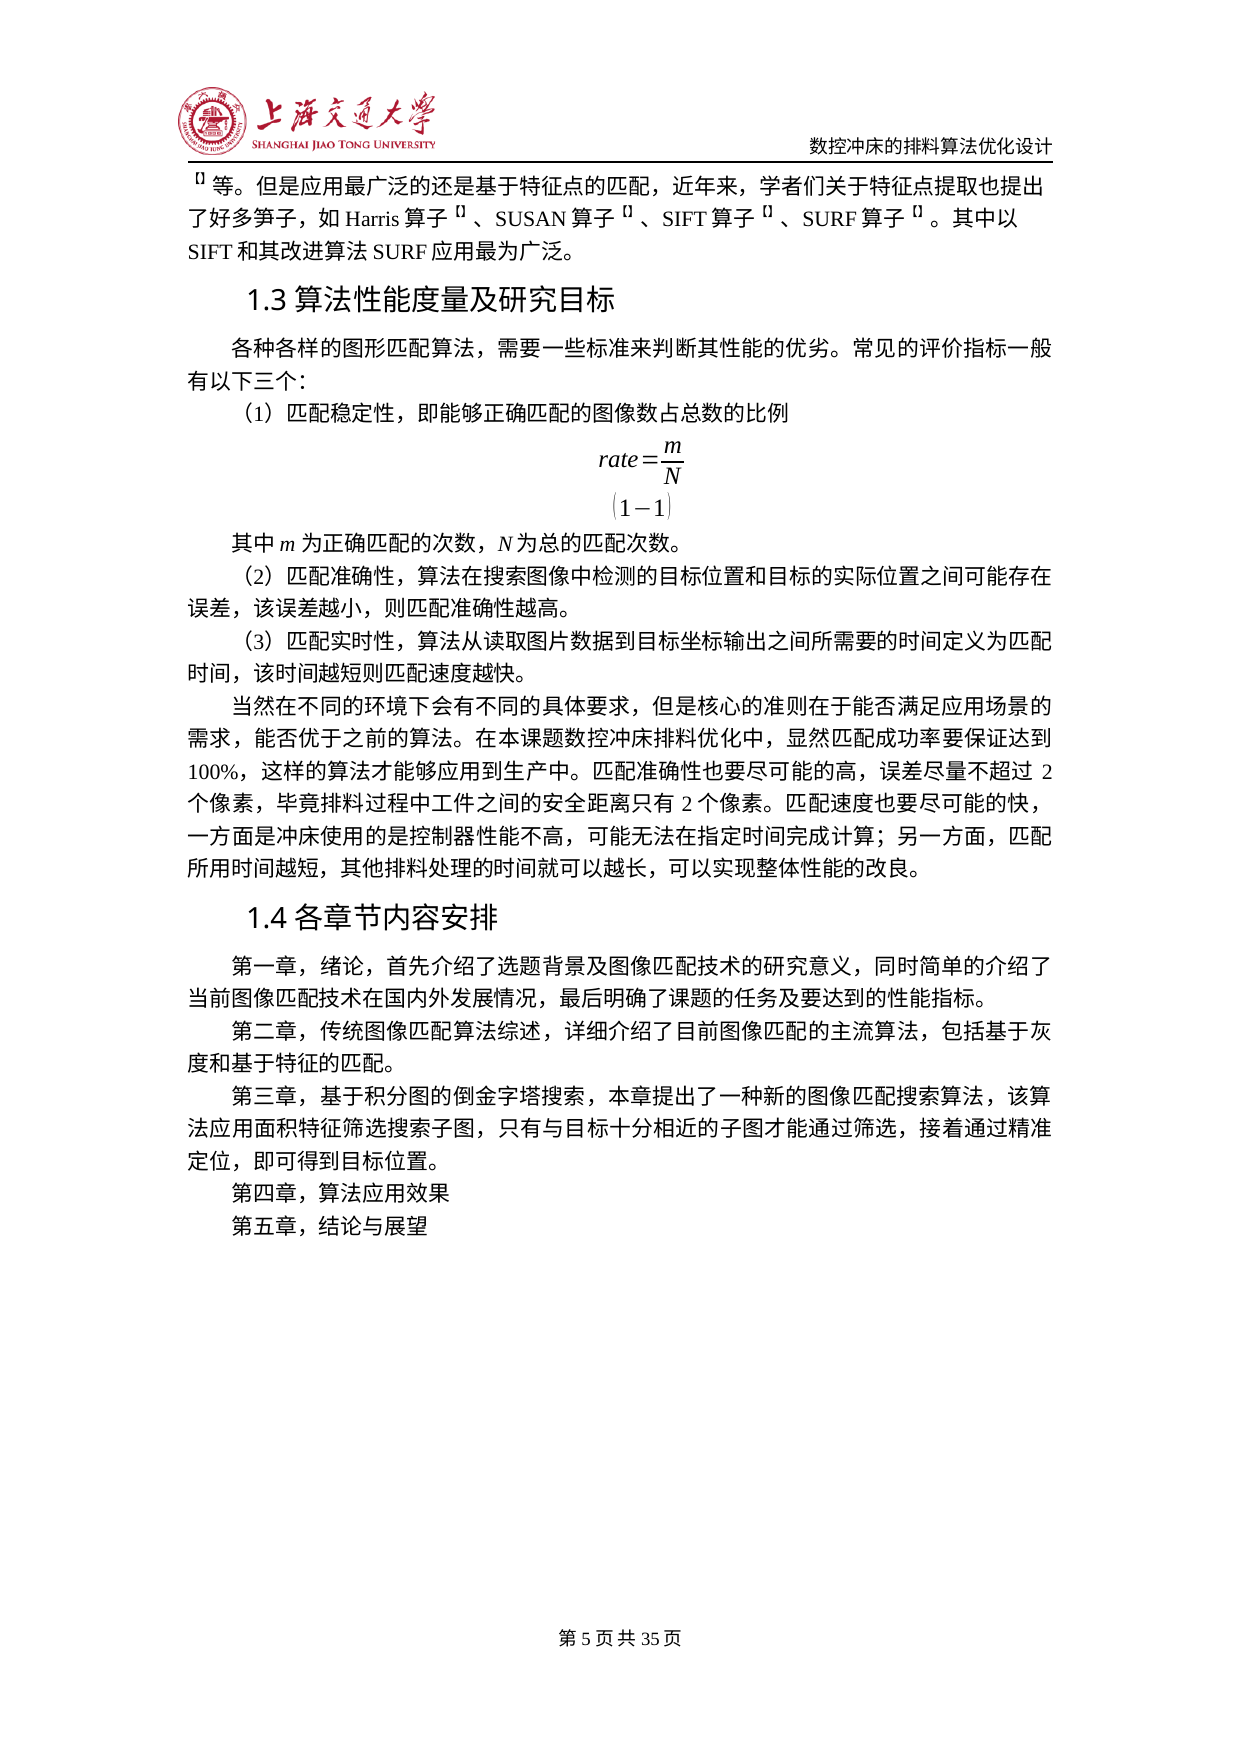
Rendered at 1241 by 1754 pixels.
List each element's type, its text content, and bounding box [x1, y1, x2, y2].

text 第二章，传统图像匹配算法综述，详细介绍了目前图像匹配的主流算法，包括基于灰度和基于特征的匹配。 [187, 1013, 1053, 1078]
text 第一章，绪论，首先介绍了选题背景及图像匹配技术的研究意义，同时简单的介绍了当前图像匹配技术在国内外发展情况，最后明确了课题的任务及要达到的性能指标。 [187, 948, 1053, 1013]
text 1.4 各章节内容安排 [187, 883, 1050, 948]
text 各种各样的图形匹配算法，需要一些标准来判断其性能的优劣。常见的评价指标一般有以下三个： [187, 331, 1053, 396]
text 第四章，算法应用效果 [187, 1176, 1053, 1208]
text 1.3 算法性能度量及研究目标 [187, 266, 1050, 331]
text （3）匹配实时性，算法从读取图片数据到目标坐标输出之间所需要的时间定义为匹配时间，该时间越短则匹配速度越快。 [187, 623, 1053, 688]
text 其中m 为正确匹配的次数，N为总的匹配次数。 [187, 526, 1053, 558]
text （1）匹配稳定性，即能够正确匹配的图像数占总数的比例 [187, 396, 1053, 428]
text 目前特征提取与匹配的常用方法有：小波变换法【】、边界特征法【】、形状不变矩法【】等。但是应用最广泛的还是基于特征点的匹配，近年来，学者们关于特征点提取也提出了好多笋子，如Harris算子【】、SUSAN算子【】、SIFT算子【】、SURF算子【】。其中以SIFT和其改进算法SURF应用最为广泛。 [187, 168, 1050, 266]
text 第五章，结论与展望 [187, 1208, 1053, 1241]
text （2）匹配准确性，算法在搜索图像中检测的目标位置和目标的实际位置之间可能存在误差，该误差越小，则匹配准确性越高。 [187, 558, 1053, 623]
text 第三章，基于积分图的倒金字塔搜索，本章提出了一种新的图像匹配搜索算法，该算法应用面积特征筛选搜索子图，只有与目标十分相近的子图才能通过筛选，接着通过精准定位，即可得到目标位置。 [187, 1078, 1053, 1176]
text 当然在不同的环境下会有不同的具体要求，但是核心的准则在于能否满足应用场景的需求，能否优于之前的算法。在本课题数控冲床排料优化中，显然匹配成功率要保证达到100%，这样的算法才能够应用到生产中。匹配准确性也要尽可能的高，误差尽量不超过2个像素，毕竟排料过程中工件之间的安全距离只有2个像素。匹配速度也要尽可能的快，一方面是冲床使用的是控制器性能不高，可能无法在指定时间完成计算；另一方面，匹配所用时间越短，其他排料处理的时间就可以越长，可以实现整体性能的改良。 [187, 688, 1053, 883]
picture [178, 87, 436, 155]
